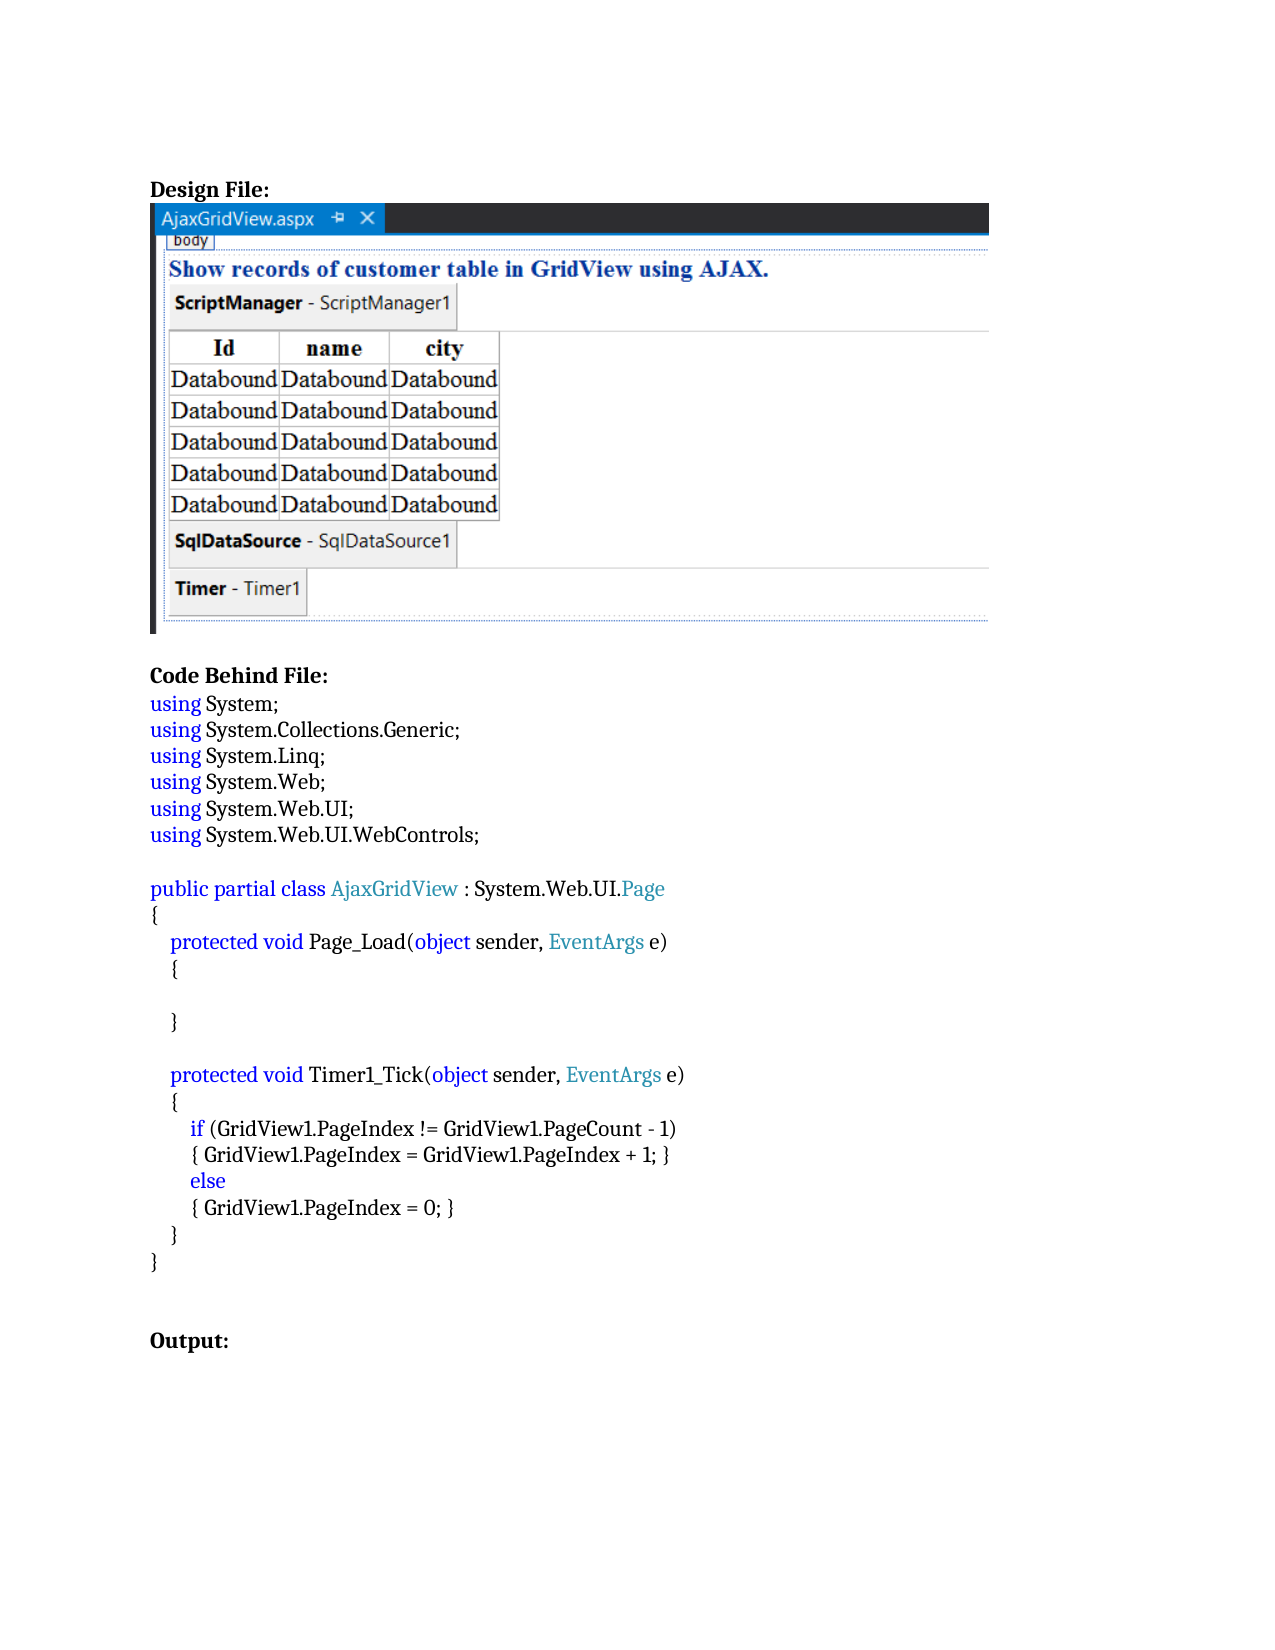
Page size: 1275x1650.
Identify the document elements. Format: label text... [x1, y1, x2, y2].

picture [150, 203, 989, 634]
text { GridView1.PageIndex = GridView1.PageIndex + 1; } else [190, 1142, 706, 1194]
text using System; [150, 689, 1135, 716]
text Code Behind File: [150, 663, 1135, 689]
text protected void Timer1_Tick(object sender, EventArgs e) [170, 1061, 1135, 1088]
text Design File: [150, 177, 1135, 203]
text using System.Web.UI.WebControls; [150, 822, 1135, 848]
text } [150, 1248, 1135, 1274]
text if (GridView1.PageIndex != GridView1.PageCount - 1) [190, 1115, 1135, 1142]
text } [170, 1221, 1135, 1248]
text { GridView1.PageIndex = 0; } [190, 1194, 1135, 1221]
text protected void Page_Load(object sender, EventArgs e) [170, 928, 1135, 955]
text using System.Collections.Generic; using System.Linq; [150, 716, 479, 769]
text } [170, 1008, 1135, 1035]
text Output: [150, 1328, 1135, 1354]
text { [170, 1088, 1135, 1115]
text { [170, 955, 1135, 982]
text public partial class AjaxGridView : System.Web.UI.Page [150, 875, 1135, 902]
text using System.Web; using System.Web.UI; [150, 769, 362, 822]
text { [150, 902, 1135, 928]
